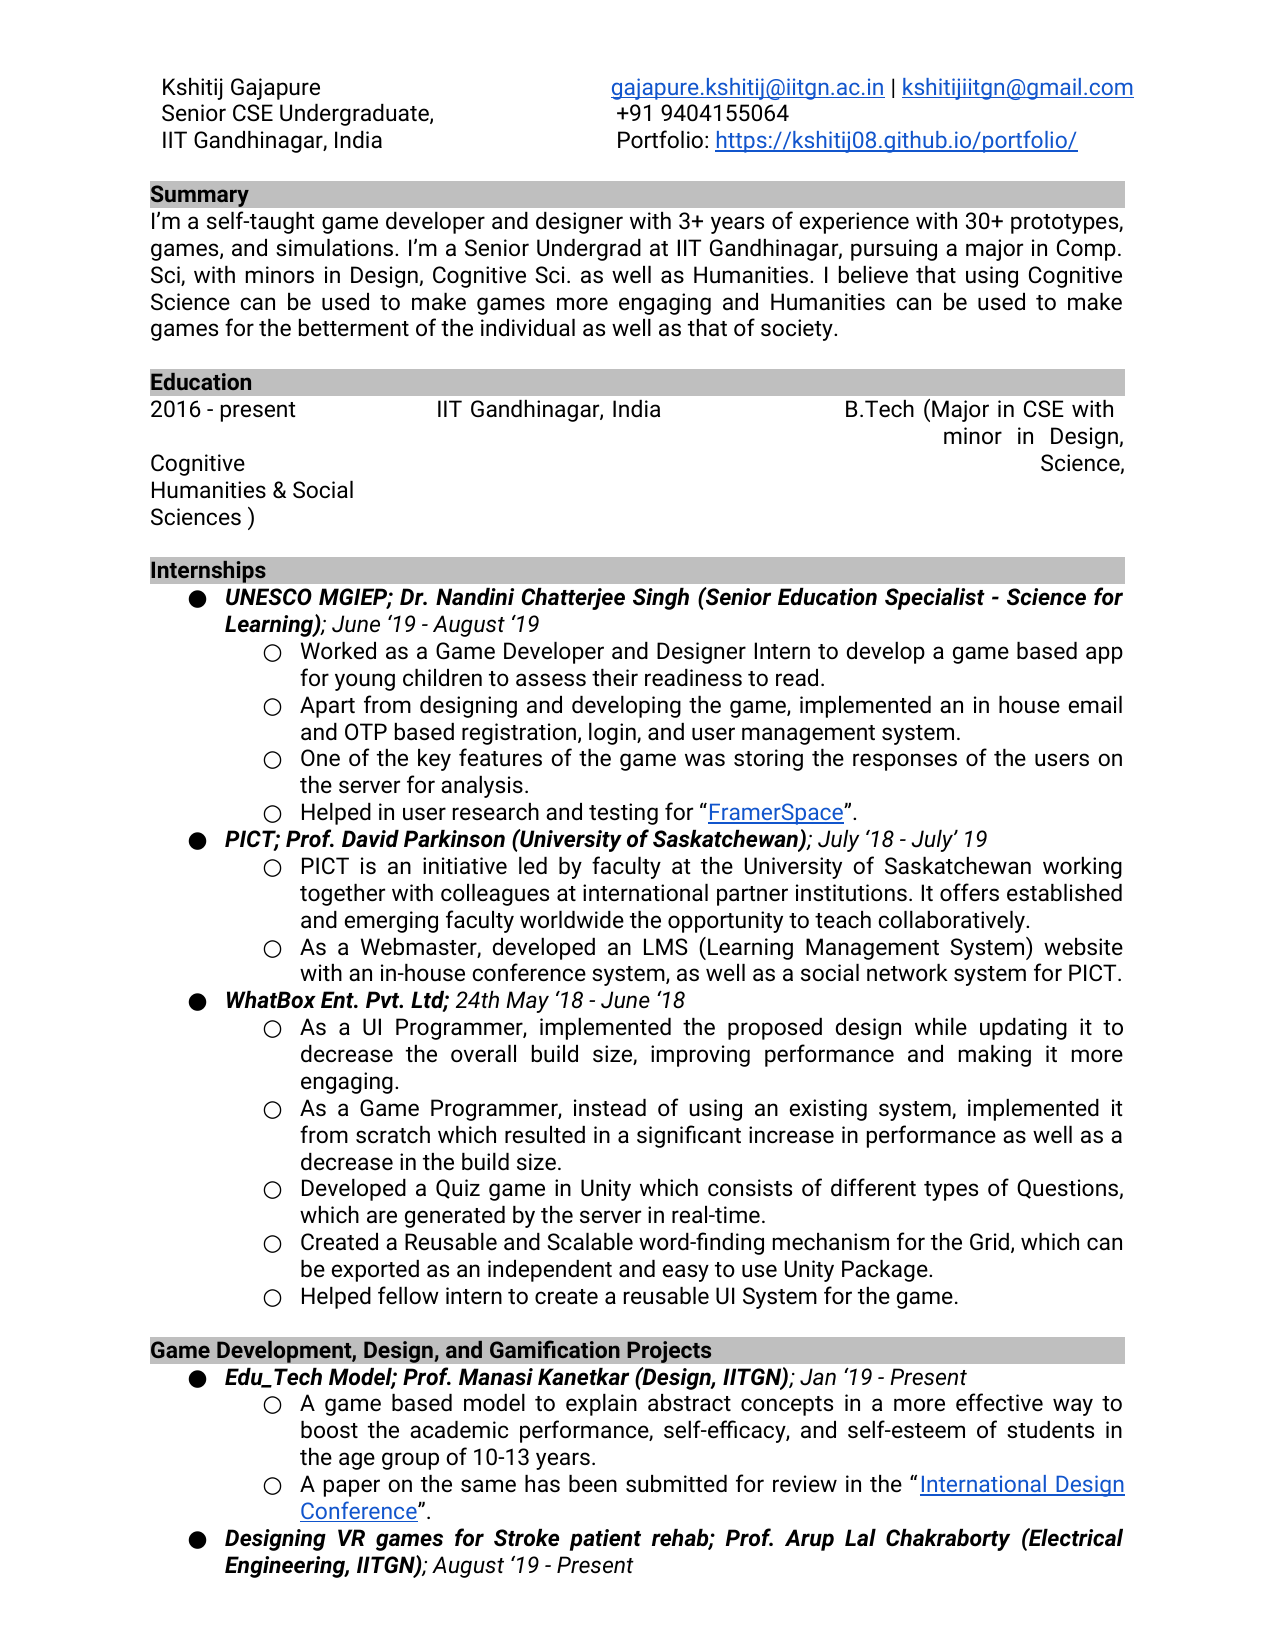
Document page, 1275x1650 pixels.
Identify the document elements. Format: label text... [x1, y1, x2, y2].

list Helped fellow intern to create a reusable UI System for the game. [262, 1283, 1125, 1310]
list UNESCO MGIEP; Dr. Nandini Chatterjee Singh (Senior Education Specialist - Science for Learning); June ‘19 - August ‘19 [187, 584, 1125, 638]
list Designing VR games for Stroke patient rehab; Prof. Arup Lal Chakraborty (Electrical Engineering, IITGN); August ‘19 - Present [187, 1525, 1125, 1579]
list As a Game Programmer, instead of using an existing system, implemented it from scratch which resulted in a significant increase in performance as well as a decrease in the build size. [262, 1095, 1125, 1176]
text Game Development, Design, and Gamification Projects [150, 1337, 1125, 1364]
text 2016 - present IIT Gandhinagar, India B.Tech (Major in CSE with minor in Design, Cognitive Science, Humanities & Social Sciences ) [150, 396, 1125, 531]
text Summary [150, 181, 1125, 208]
list WhatBox Ent. Pvt. Ltd; 24th May ‘18 - June ‘18 [187, 987, 1125, 1014]
text Internships [150, 557, 1125, 584]
table_header gajapure.kshitij@iitgn.ac.in | kshitijiitgn@gmail.com +91 9404155064 Portfolio: https://kshitij08.github.io/portfolio/ [605, 74, 1250, 181]
list As a UI Programmer, implemented the proposed design while updating it to decrease the overall build size, improving performance and making it more engaging. [262, 1014, 1125, 1095]
list Worked as a Game Developer and Designer Intern to develop a game based app for young children to assess their readiness to read. [262, 638, 1125, 692]
list Apart from designing and developing the game, implemented an in house email and OTP based registration, login, and user management system. [262, 692, 1125, 746]
list One of the key features of the game was storing the responses of the users on the server for analysis. [262, 746, 1125, 799]
text Education [150, 369, 1125, 396]
text I’m a self-taught game developer and designer with 3+ years of experience with 30+ prototypes, games, and simulations. I’m a Senior Undergrad at IIT Gandhinagar, pursuing a major in Comp. Sci, with minors in Design, Cognitive Sci. as well as Humanities. I believe that using Cognitive Science can be used to make games more engaging and Humanities can be used to make games for the betterment of the individual as well as that of society. [150, 208, 1125, 342]
list A game based model to explain abstract concepts in a more effective way to boost the academic performance, self-efficacy, and self-esteem of students in the age group of 10-13 years. [262, 1391, 1125, 1471]
table_header Kshitij Gajapure Senior CSE Undergraduate, IIT Gandhinagar, India [150, 74, 605, 181]
list Edu_Tech Model; Prof. Manasi Kanetkar (Design, IITGN); Jan ‘19 - Present [187, 1364, 1125, 1391]
list PICT is an initiative led by faculty at the University of Saskatchewan working together with colleagues at international partner institutions. It offers established and emerging faculty worldwide the opportunity to teach collaboratively. [262, 853, 1125, 934]
list Created a Reusable and Scalable word-finding mechanism for the Grid, which can be exported as an independent and easy to use Unity Package. [262, 1229, 1125, 1283]
list Developed a Quiz game in Unity which consists of different types of Questions, which are generated by the server in real-time. [262, 1176, 1125, 1229]
list Helped in user research and testing for “FramerSpace”. [262, 799, 1125, 826]
list As a Webmaster, developed an LMS (Learning Management System) website with an in-house conference system, as well as a social network system for PICT. [262, 934, 1125, 987]
list A paper on the same has been submitted for review in the “International Design Conference”. [262, 1471, 1125, 1525]
list PICT; Prof. David Parkinson (University of Saskatchewan); July ‘18 - July’ 19 [187, 826, 1125, 853]
